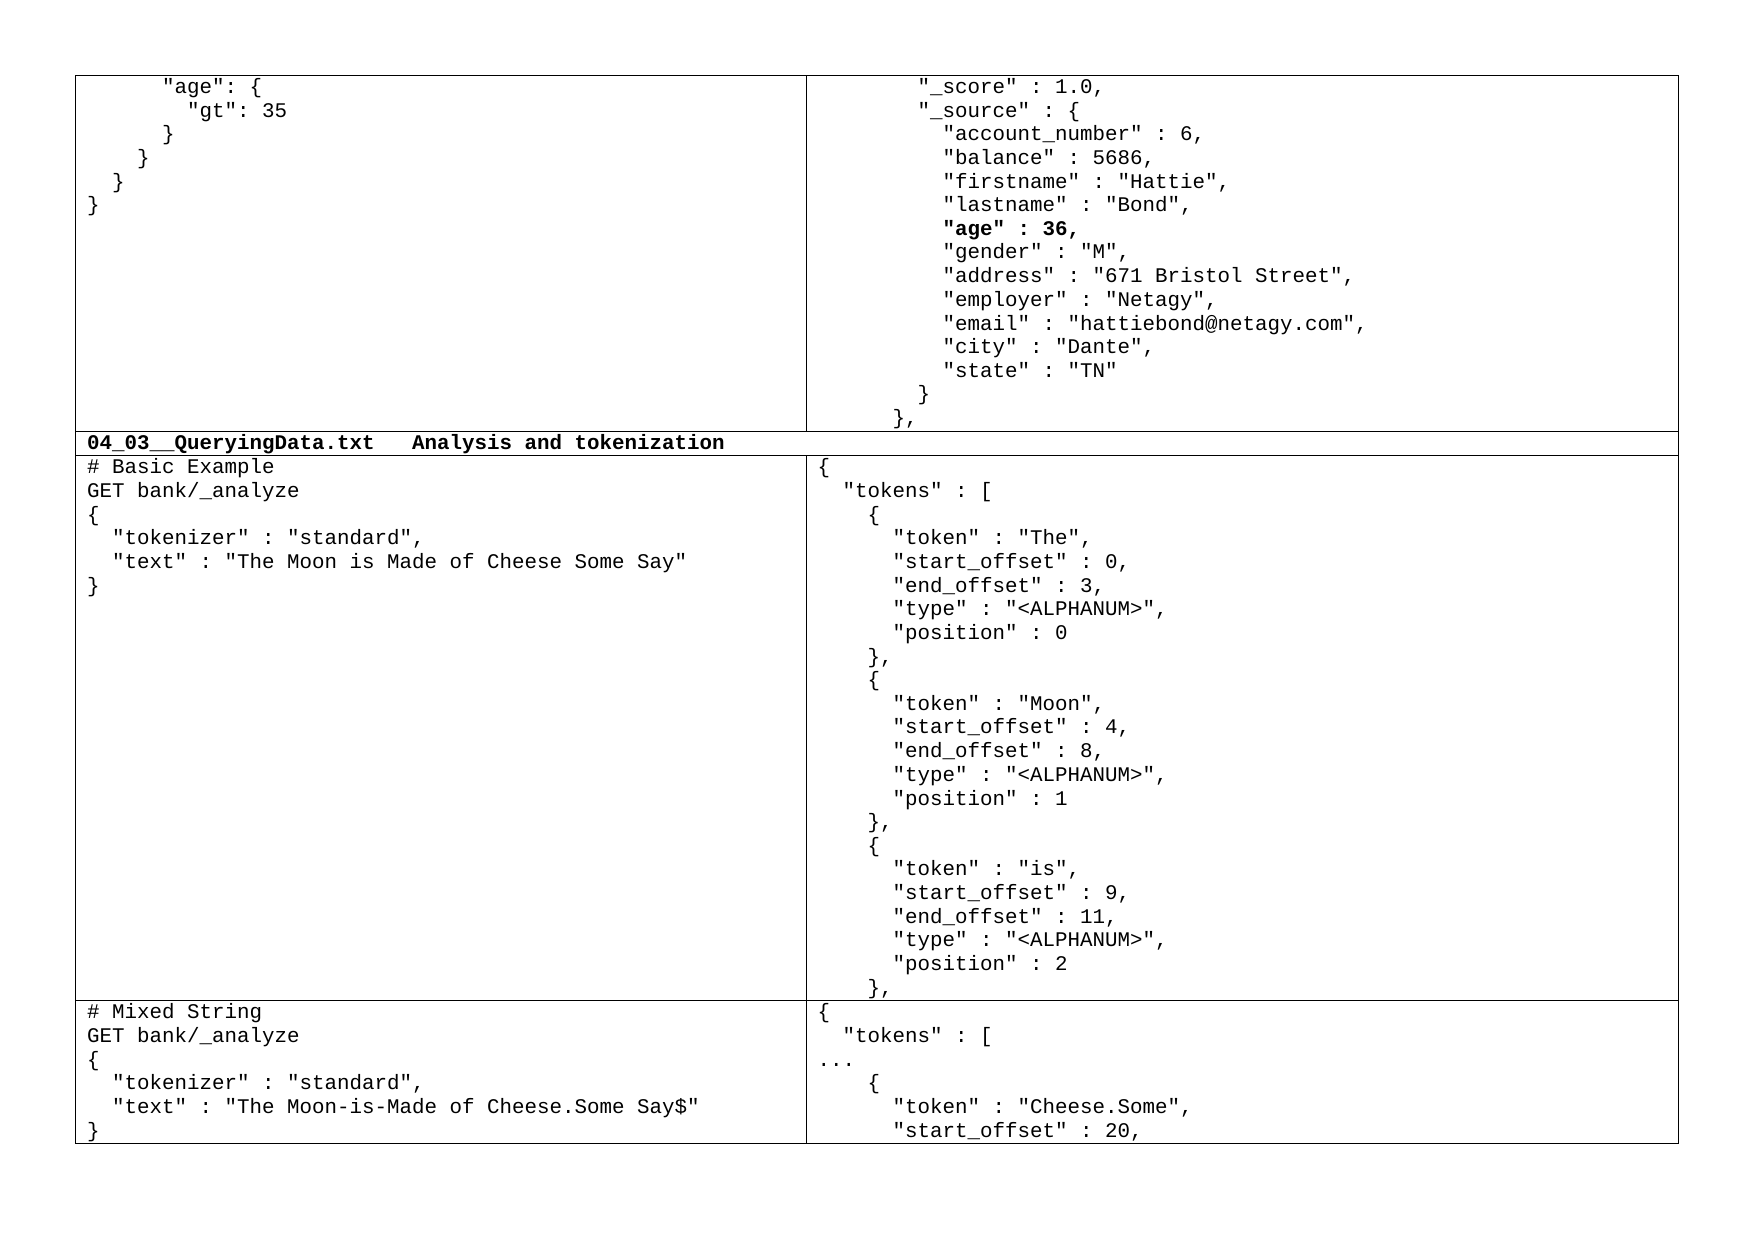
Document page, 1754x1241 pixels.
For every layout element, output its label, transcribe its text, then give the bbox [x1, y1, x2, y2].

table_cell # Basic Example GET bank/_analyze { "tokenizer" : "standard", "text" : "The Moon is Made of Cheese Some Say" } [76, 456, 806, 1000]
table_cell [807, 1001, 1678, 1143]
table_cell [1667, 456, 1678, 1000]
table_cell 04_03__QueryingData.txt Analysis and tokenization [76, 432, 1678, 455]
table_cell # Show all account holders older than 35 GET bank/_search { "query": { "range": { "age": { "gt": 35 } } } } [76, 76, 806, 431]
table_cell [807, 76, 1678, 431]
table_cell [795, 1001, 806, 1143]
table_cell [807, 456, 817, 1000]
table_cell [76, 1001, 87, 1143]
